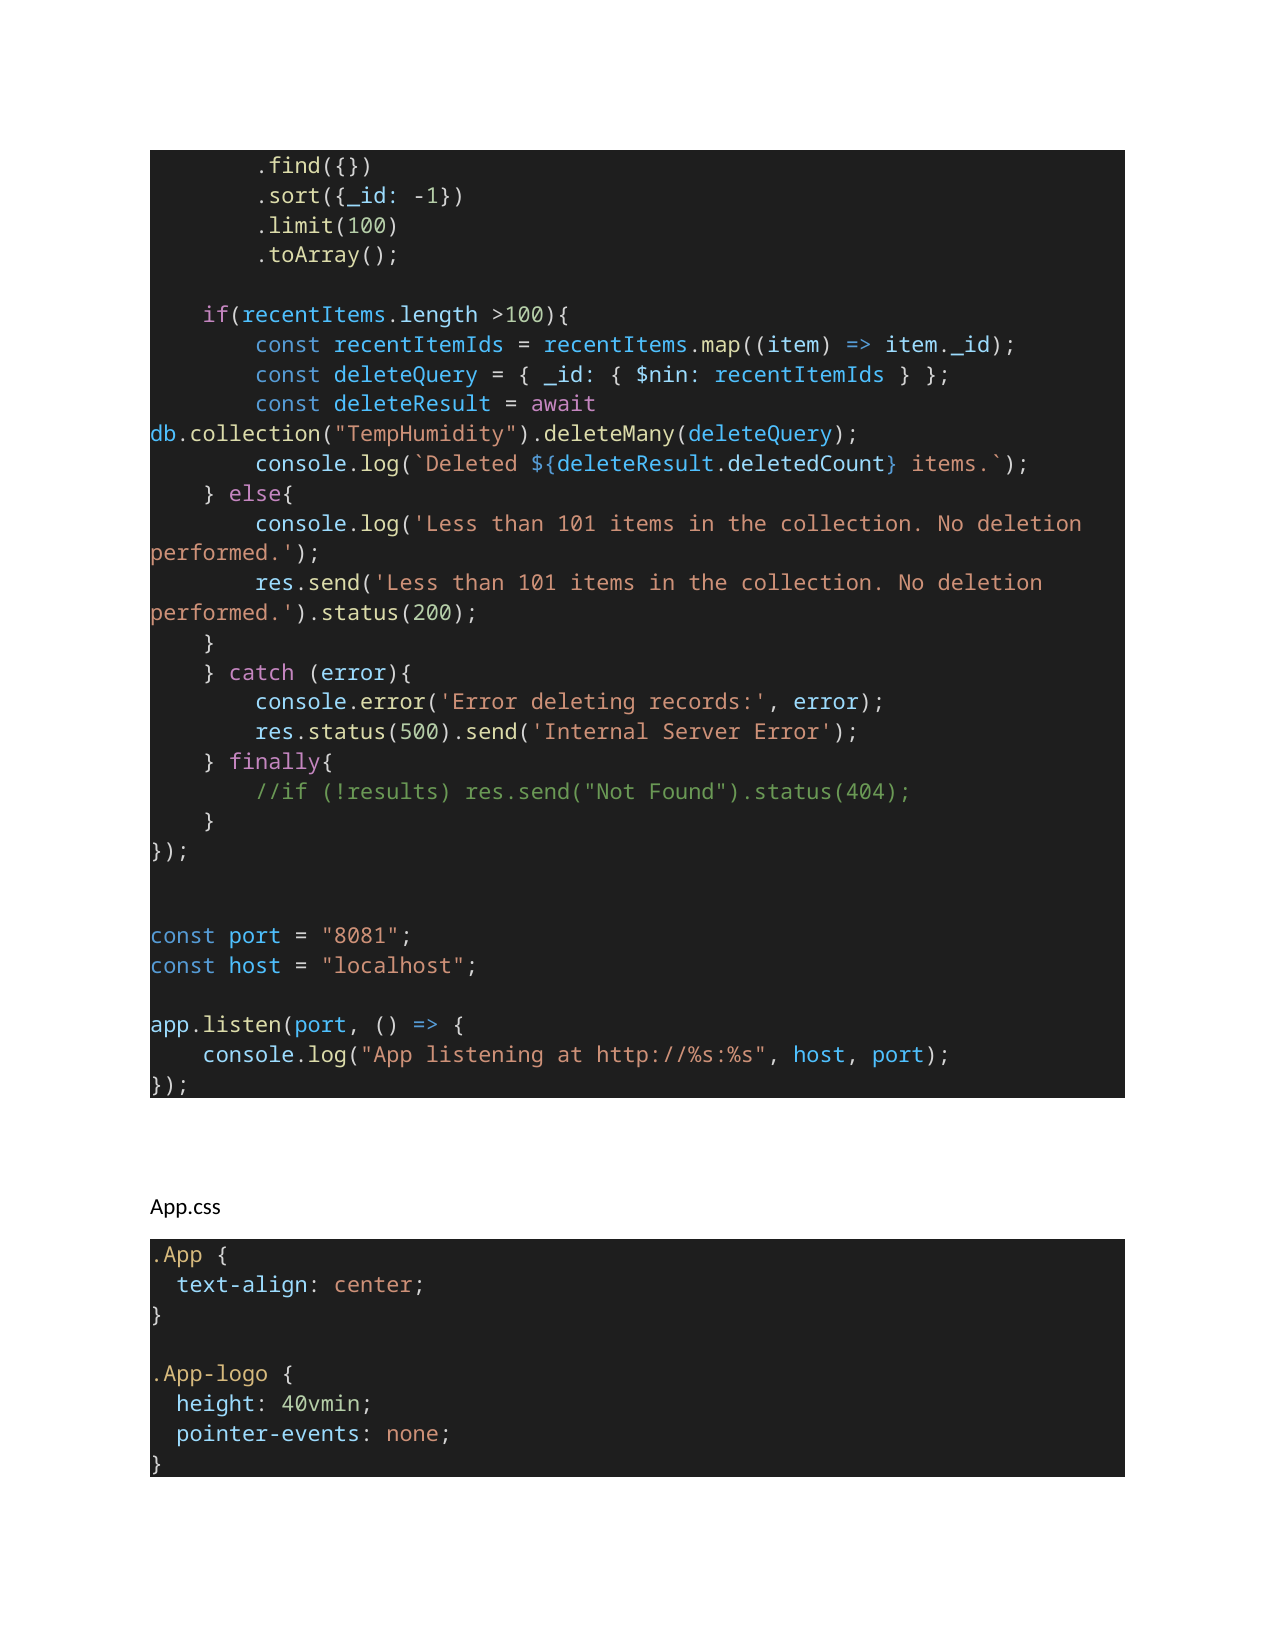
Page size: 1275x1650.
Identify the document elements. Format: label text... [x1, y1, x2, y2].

text res.status(500).send('Internal Server Error'); [150, 716, 1125, 746]
text console.log(`Deleted ${deleteResult.deletedCount} items.`); [150, 448, 1125, 478]
text console.log('Less than 101 items in the collection. No deletion performed.'); [150, 507, 1125, 567]
text .App-logo { [150, 1358, 1125, 1388]
text .sort({_id: -1}) [150, 180, 1125, 209]
text } [150, 1299, 1125, 1328]
text const recentItemIds = recentItems.map((item) => item._id); [150, 329, 1125, 358]
text console.log("App listening at http://%s:%s", host, port); [150, 1039, 1125, 1069]
text console.error('Error deleting records:', error); [150, 686, 1125, 716]
text res.send('Less than 101 items in the collection. No deletion performed.').status(200); [150, 567, 1125, 627]
text const port = "8081"; [150, 920, 1125, 949]
text const deleteQuery = { _id: { $nin: recentItemIds } }; [150, 358, 1125, 388]
text .toArray(); [150, 239, 1125, 269]
text }); [150, 1069, 1125, 1098]
text } [150, 1448, 1125, 1477]
text .limit(100) [150, 209, 1125, 239]
text const host = "localhost"; [150, 949, 1125, 979]
text //if (!results) res.send("Not Found").status(404); [150, 776, 1125, 805]
text App.css [150, 1192, 1125, 1220]
text .find({}) [150, 150, 1125, 180]
text } finally{ [150, 746, 1125, 776]
text if(recentItems.length >100){ [150, 299, 1125, 329]
text } [150, 627, 1125, 656]
text } else{ [150, 478, 1125, 507]
text }); [150, 835, 1125, 865]
text app.listen(port, () => { [150, 1009, 1125, 1039]
text } catch (error){ [150, 656, 1125, 686]
text height: 40vmin; [150, 1388, 1125, 1418]
text } [150, 805, 1125, 835]
text pointer-events: none; [150, 1418, 1125, 1448]
text text-align: center; [150, 1269, 1125, 1299]
text .App { [150, 1239, 1125, 1269]
text const deleteResult = await db.collection("TempHumidity").deleteMany(deleteQuery); [150, 388, 1125, 448]
